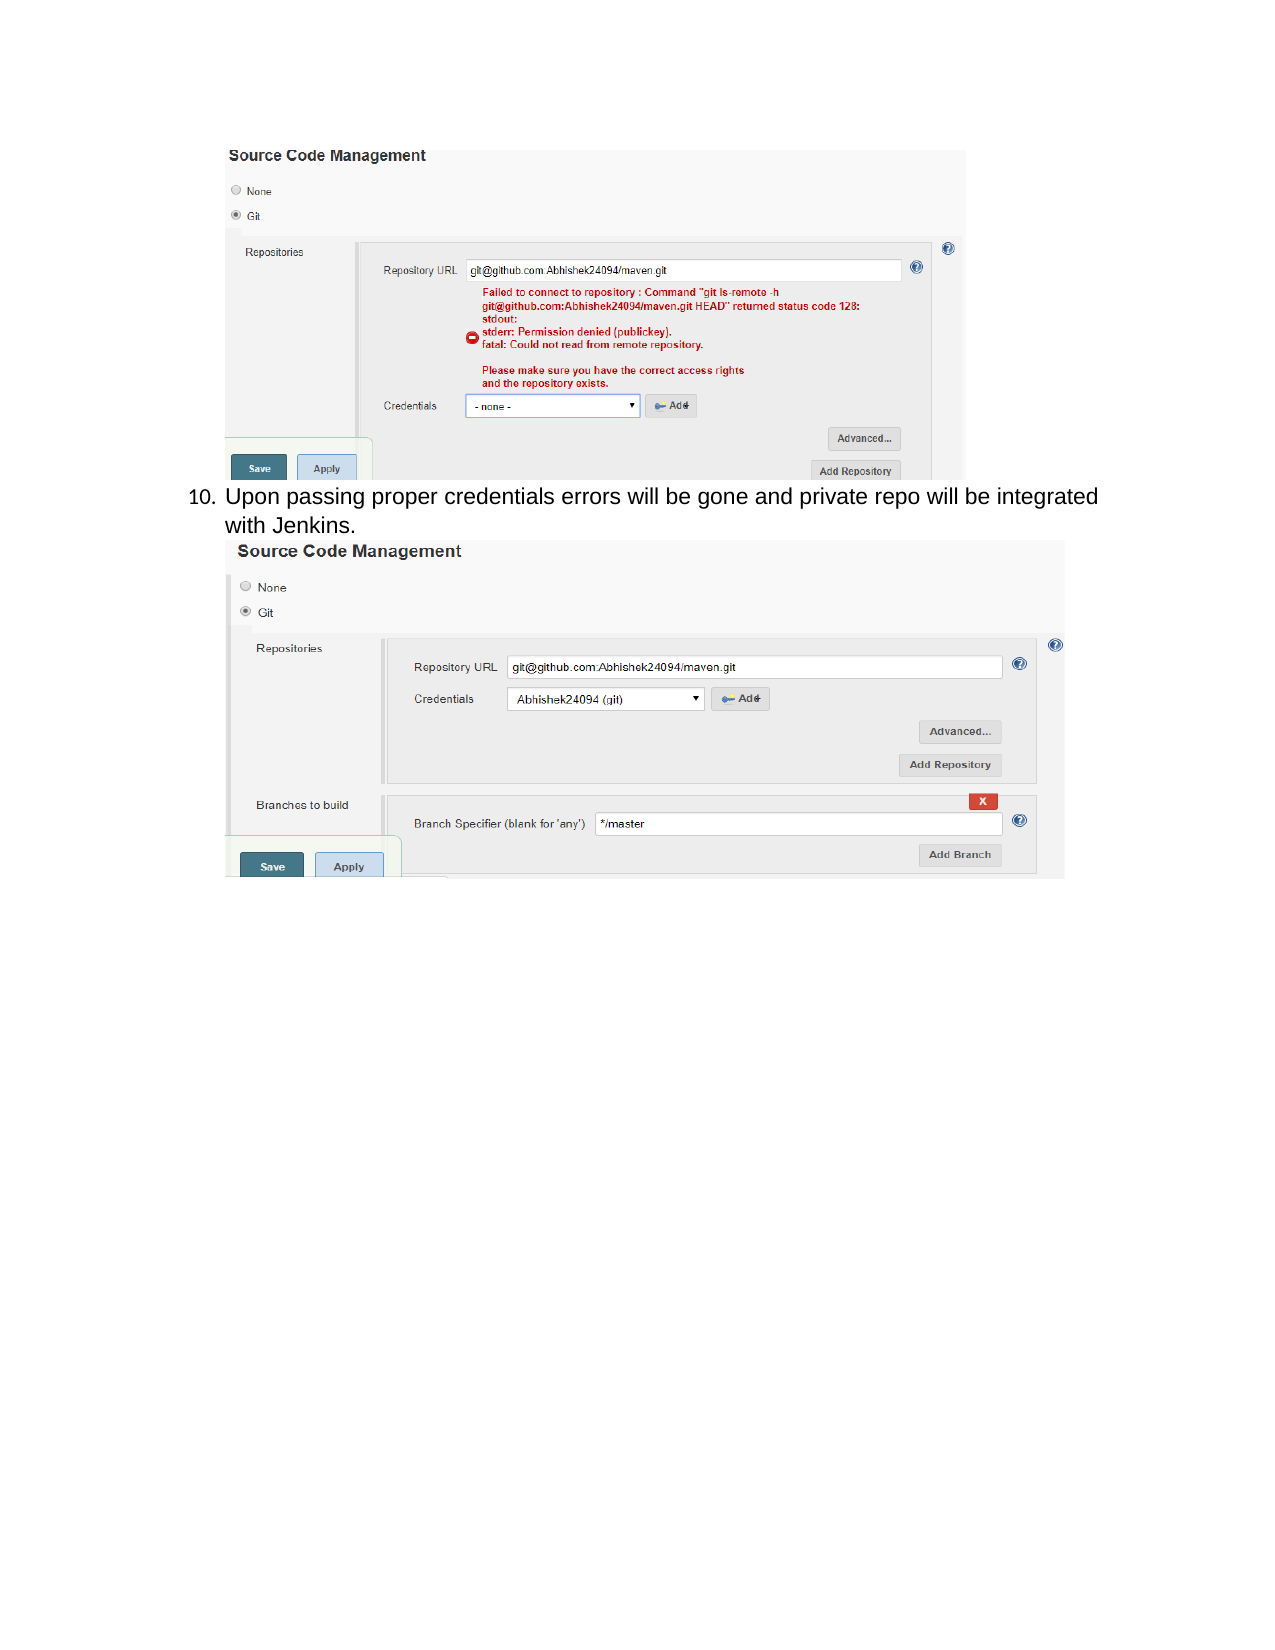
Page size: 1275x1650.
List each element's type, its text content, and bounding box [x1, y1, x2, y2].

picture [225, 150, 967, 480]
list Upon passing proper credentials errors will be gone and private repo will be integrated with Jenkins. [187, 482, 1125, 538]
picture [225, 540, 1065, 879]
